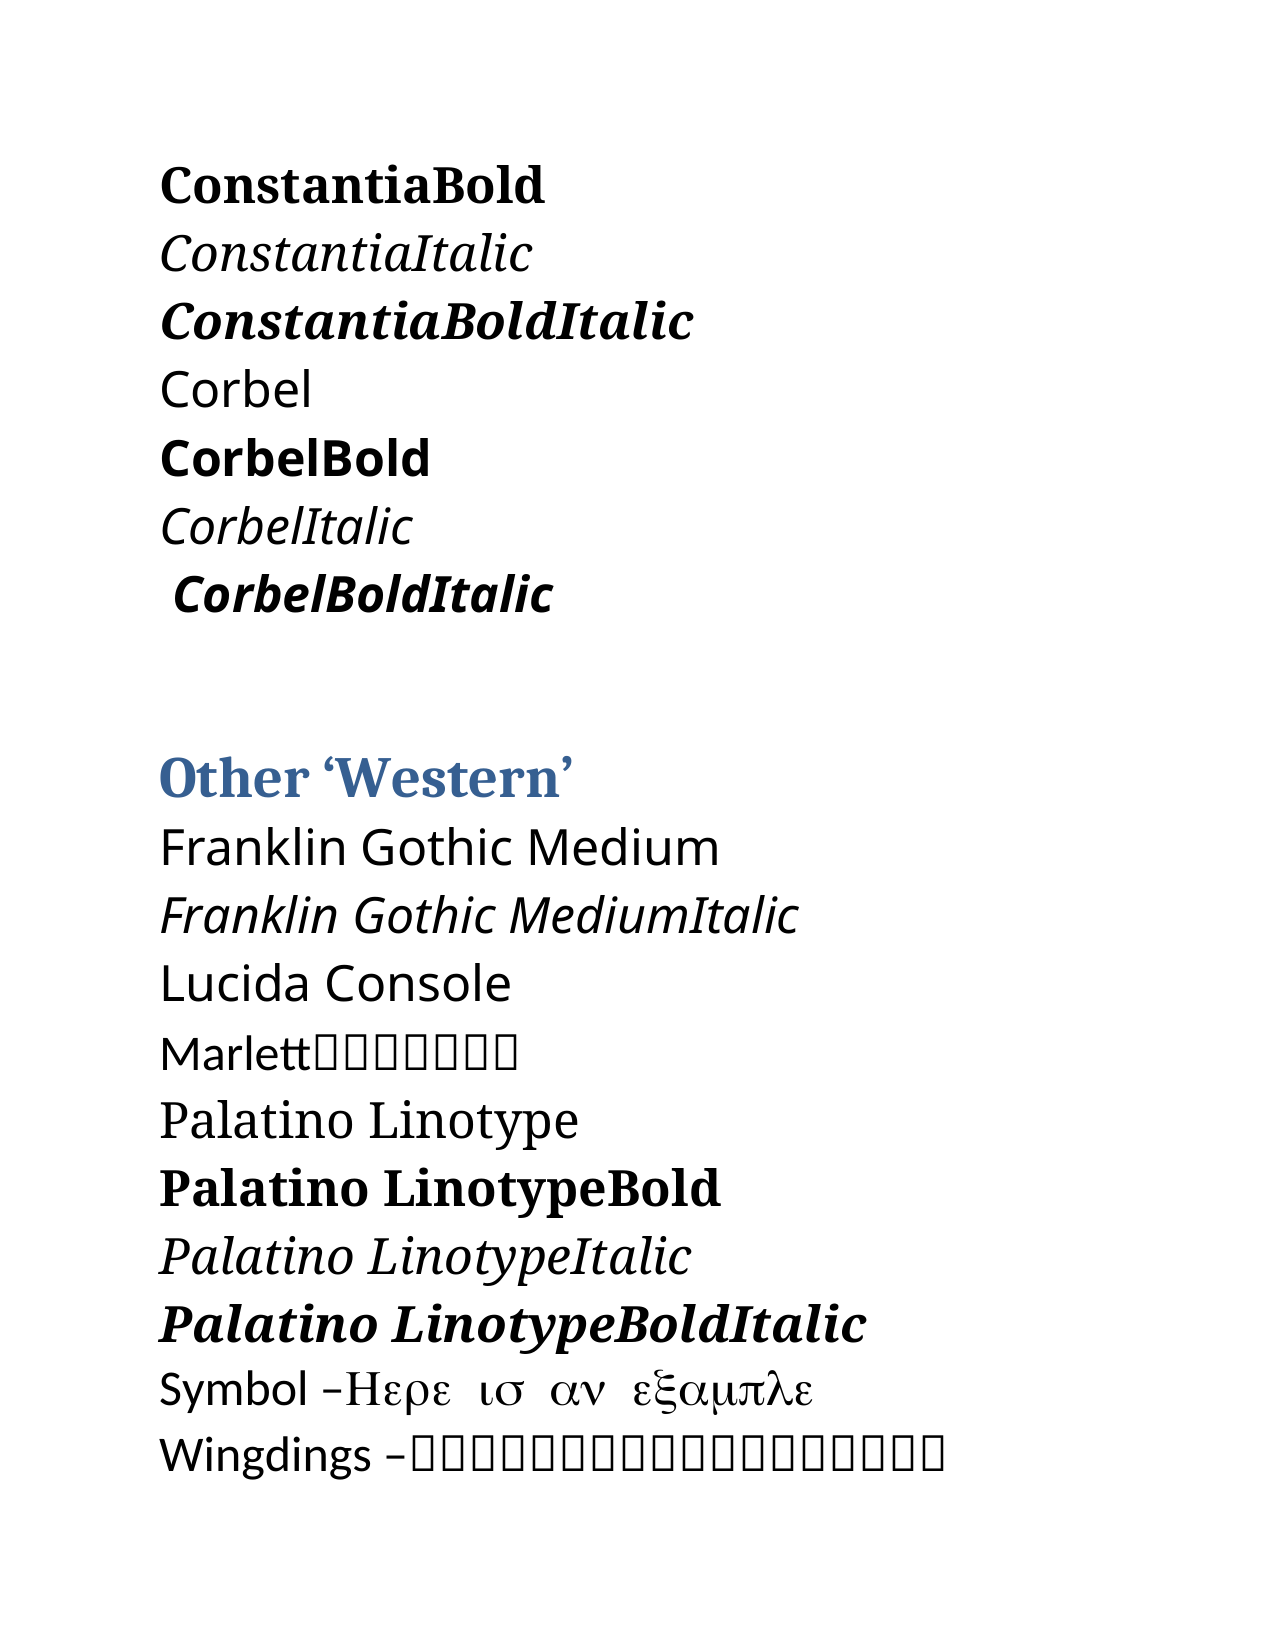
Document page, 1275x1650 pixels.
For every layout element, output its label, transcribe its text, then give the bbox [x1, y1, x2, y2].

text Franklin Gothic Medium [159, 812, 1116, 880]
text Symbol – [159, 1357, 1116, 1418]
text Palatino LinotypeItalic [159, 1221, 1116, 1289]
text CorbelBoldItalic [159, 559, 1116, 627]
text ConstantiaItalic [159, 218, 1116, 286]
text CorbelBold [159, 422, 1116, 491]
text ConstantiaBold [159, 150, 1116, 218]
subtitle Other ‘Western’ [159, 745, 1116, 812]
text Palatino Linotype [159, 1084, 1116, 1153]
text Lucida Console [159, 948, 1116, 1016]
text Wingdings – [159, 1418, 1116, 1486]
text ConstantiaBoldItalic [159, 286, 1116, 354]
text Palatino LinotypeBoldItalic [159, 1289, 1116, 1357]
text Marlett [159, 1016, 1116, 1084]
text Palatino LinotypeBold [159, 1153, 1116, 1221]
text Corbel [159, 354, 1116, 422]
text CorbelItalic [159, 491, 1116, 559]
text Franklin Gothic MediumItalic [159, 880, 1116, 948]
